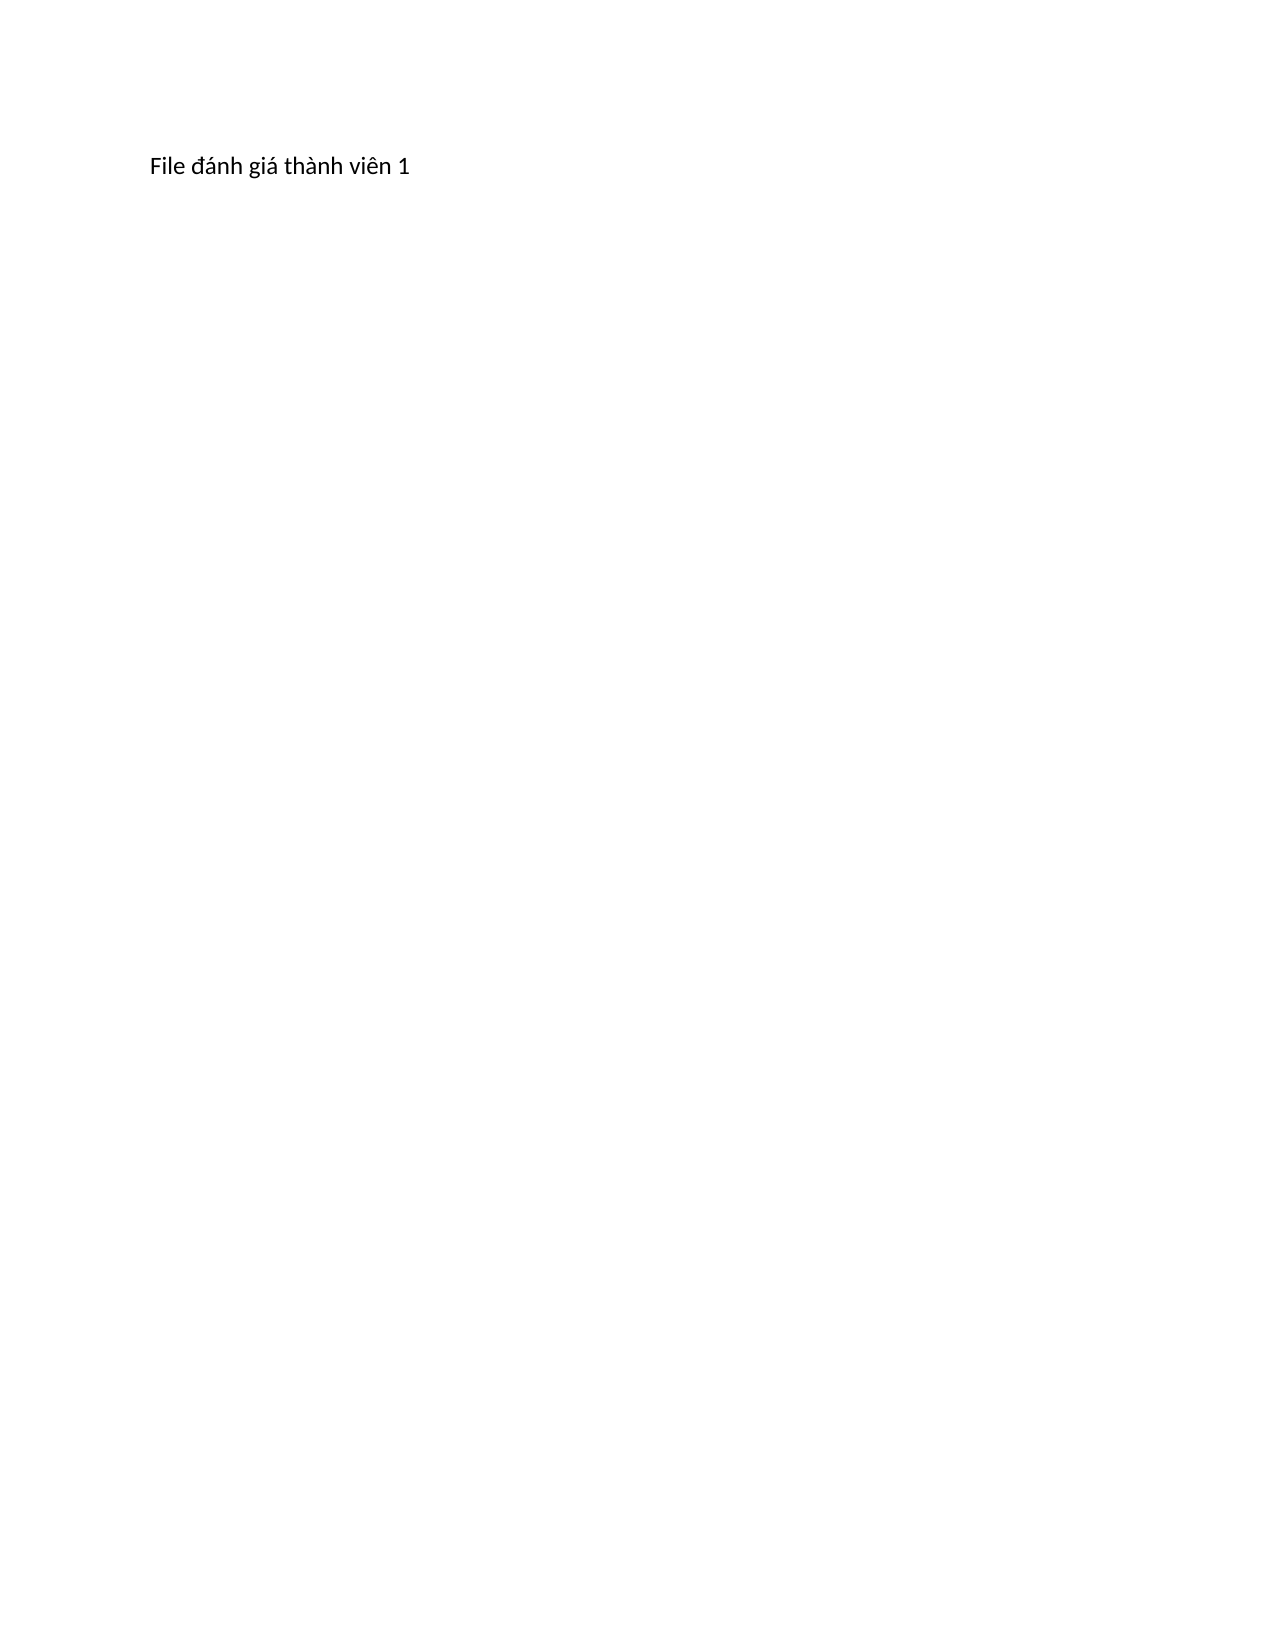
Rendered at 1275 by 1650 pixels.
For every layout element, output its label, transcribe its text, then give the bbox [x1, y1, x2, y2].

text File đánh giá thành viên 1 [150, 150, 1125, 181]
